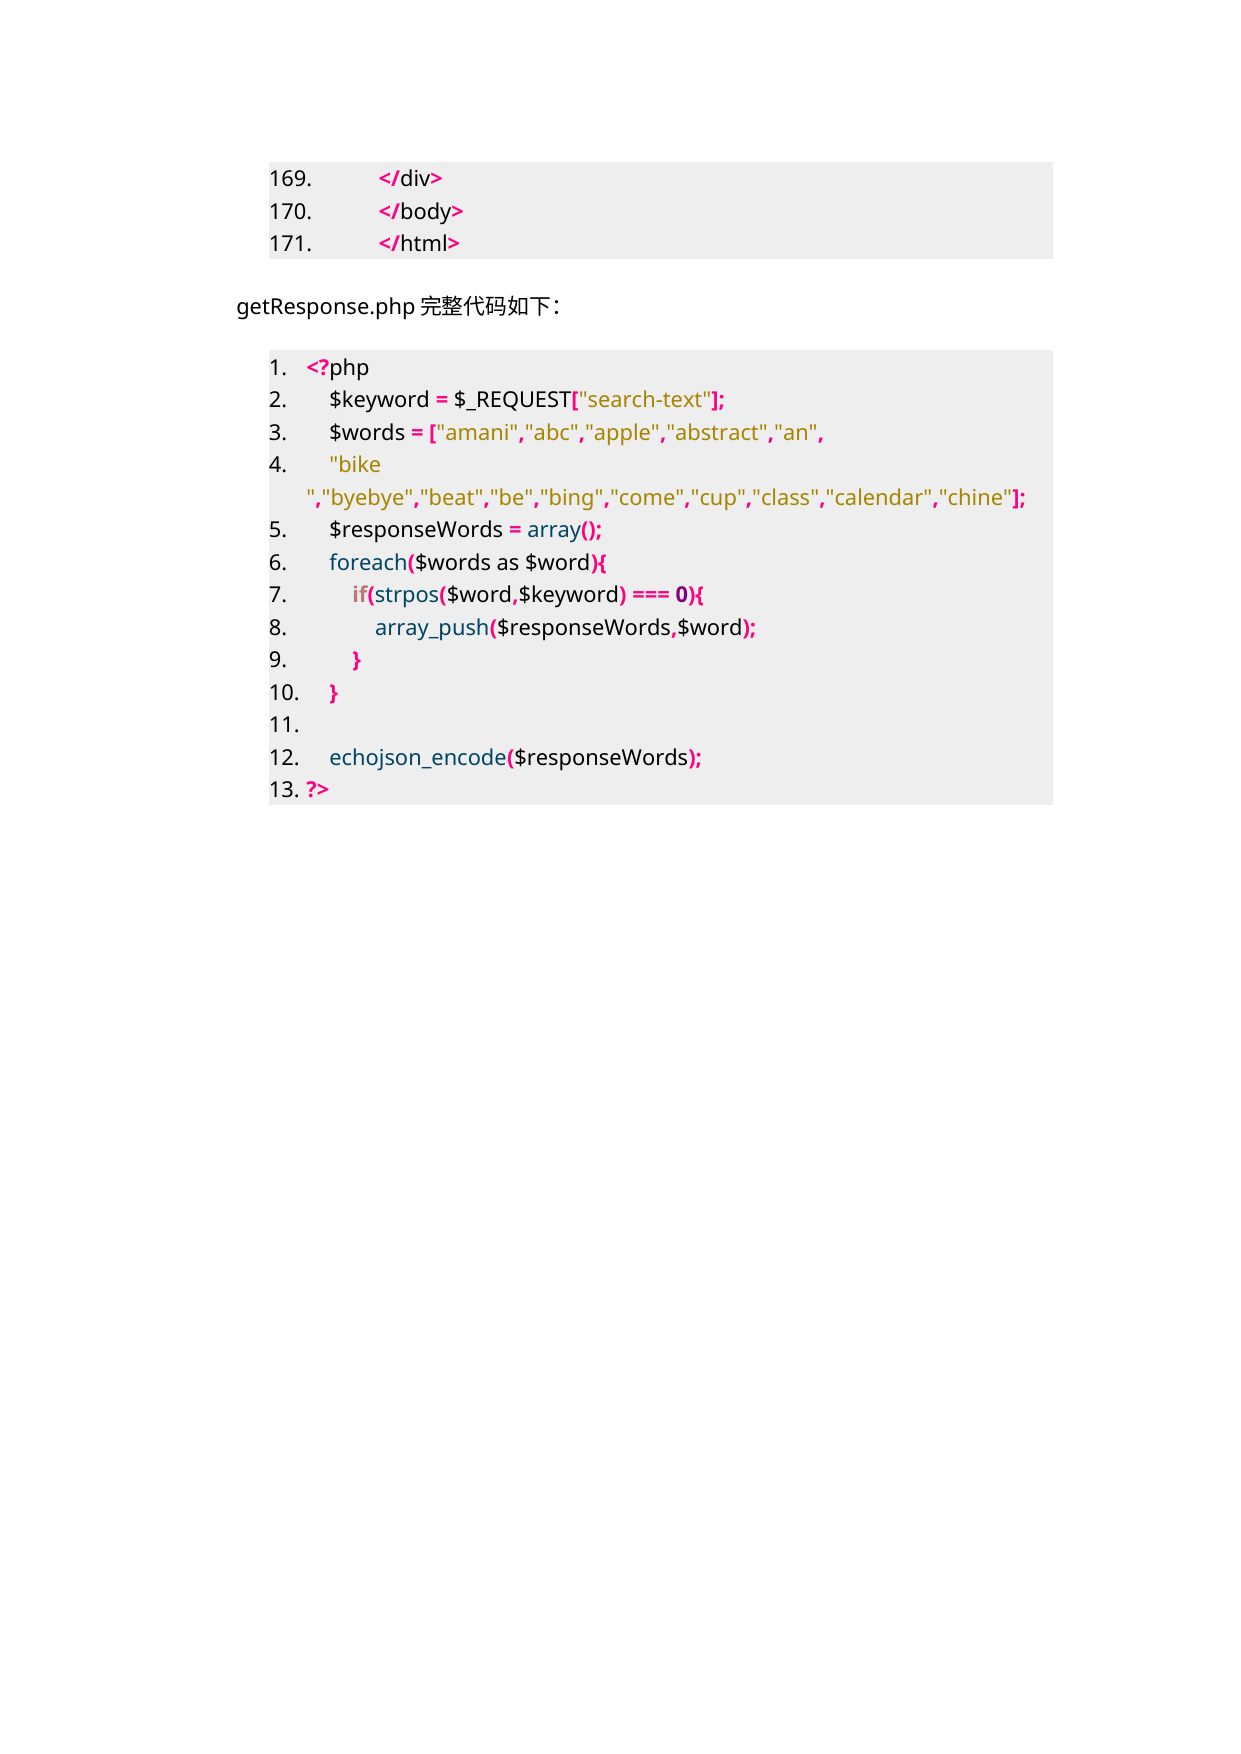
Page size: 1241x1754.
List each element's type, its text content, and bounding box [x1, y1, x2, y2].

list echojson_encode($responseWords); [269, 740, 1053, 773]
list </html> [269, 227, 1053, 259]
list } [269, 675, 1053, 708]
list array_push($responseWords,$word); [269, 610, 1053, 643]
list foreach($words as $word){ [269, 545, 1053, 578]
list $words = ["amani","abc","apple","abstract","an", [269, 415, 1053, 448]
list $responseWords = array(); [269, 513, 1053, 545]
list </body> [269, 194, 1053, 227]
list ?> [269, 773, 1053, 805]
list } [269, 643, 1053, 675]
text getResponse.php完整代码如下： [192, 289, 1048, 321]
list if(strpos($word,$keyword) === 0){ [269, 578, 1053, 610]
list </div> [269, 162, 1053, 194]
list "bike","byebye","beat","be","bing","come","cup","class","calendar","chine"]; [269, 448, 1053, 513]
list $keyword = $_REQUEST["search-text"]; [269, 383, 1053, 415]
list <?php [269, 350, 1053, 383]
